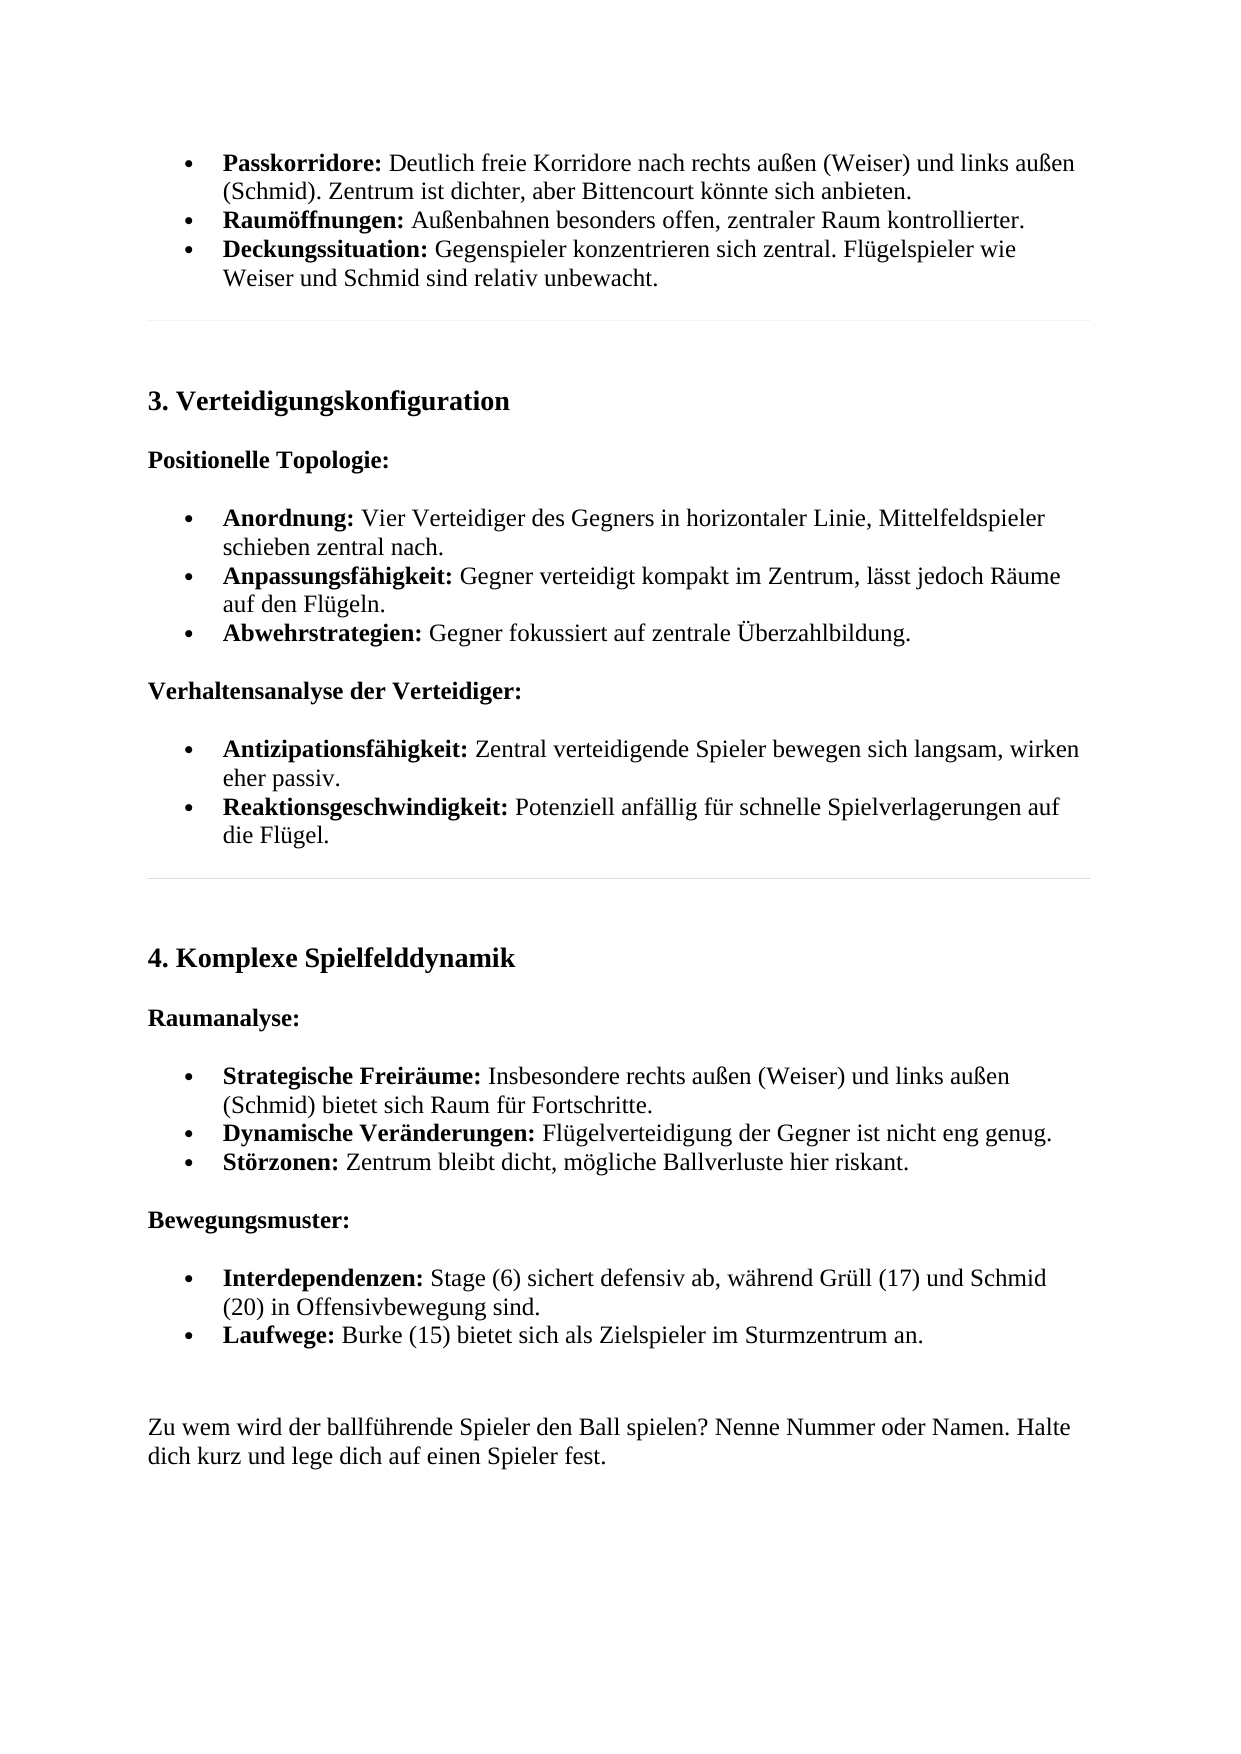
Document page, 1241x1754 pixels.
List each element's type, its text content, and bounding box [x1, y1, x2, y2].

text Zu wem wird der ballführende Spieler den Ball spielen? Nenne Nummer oder Namen. Halte dich kurz und lege dich auf einen Spieler fest. [148, 1412, 1093, 1470]
text 4. Komplexe Spielfelddynamik [148, 941, 1093, 974]
list Strategische Freiräume: Insbesondere rechts außen (Weiser) und links außen (Schmid) bietet sich Raum für Fortschritte. [185, 1061, 1093, 1118]
text Verhaltensanalyse der Verteidiger: [148, 676, 1093, 705]
list Anpassungsfähigkeit: Gegner verteidigt kompakt im Zentrum, lässt jedoch Räume auf den Flügeln. [185, 561, 1093, 618]
text Positionelle Topologie: [148, 445, 1093, 474]
list Antizipationsfähigkeit: Zentral verteidigende Spieler bewegen sich langsam, wirken eher passiv. [185, 734, 1093, 792]
text Bewegungsmuster: [148, 1205, 1093, 1234]
list Interdependenzen: Stage (6) sichert defensiv ab, während Grüll (17) und Schmid (20) in Offensivbewegung sind. [185, 1263, 1093, 1321]
list Dynamische Veränderungen: Flügelverteidigung der Gegner ist nicht eng genug. [185, 1118, 1093, 1147]
text 3. Verteidigungskonfiguration [148, 384, 1093, 416]
list Anordnung: Vier Verteidiger des Gegners in horizontaler Linie, Mittelfeldspieler schieben zentral nach. [185, 503, 1093, 561]
list Raumöffnungen: Außenbahnen besonders offen, zentraler Raum kontrollierter. [185, 205, 1093, 234]
list Störzonen: Zentrum bleibt dicht, mögliche Ballverluste hier riskant. [185, 1147, 1093, 1176]
list Reaktionsgeschwindigkeit: Potenziell anfällig für schnelle Spielverlagerungen auf die Flügel. [185, 792, 1093, 849]
list Abwehrstrategien: Gegner fokussiert auf zentrale Überzahlbildung. [185, 618, 1093, 647]
list Deckungssituation: Gegenspieler konzentrieren sich zentral. Flügelspieler wie Weiser und Schmid sind relativ unbewacht. [185, 234, 1093, 291]
list Laufwege: Burke (15) bietet sich als Zielspieler im Sturmzentrum an. [185, 1321, 1093, 1349]
text Raumanalyse: [148, 1003, 1093, 1032]
list Passkorridore: Deutlich freie Korridore nach rechts außen (Weiser) und links außen (Schmid). Zentrum ist dichter, aber Bittencourt könnte sich anbieten. [185, 148, 1093, 205]
